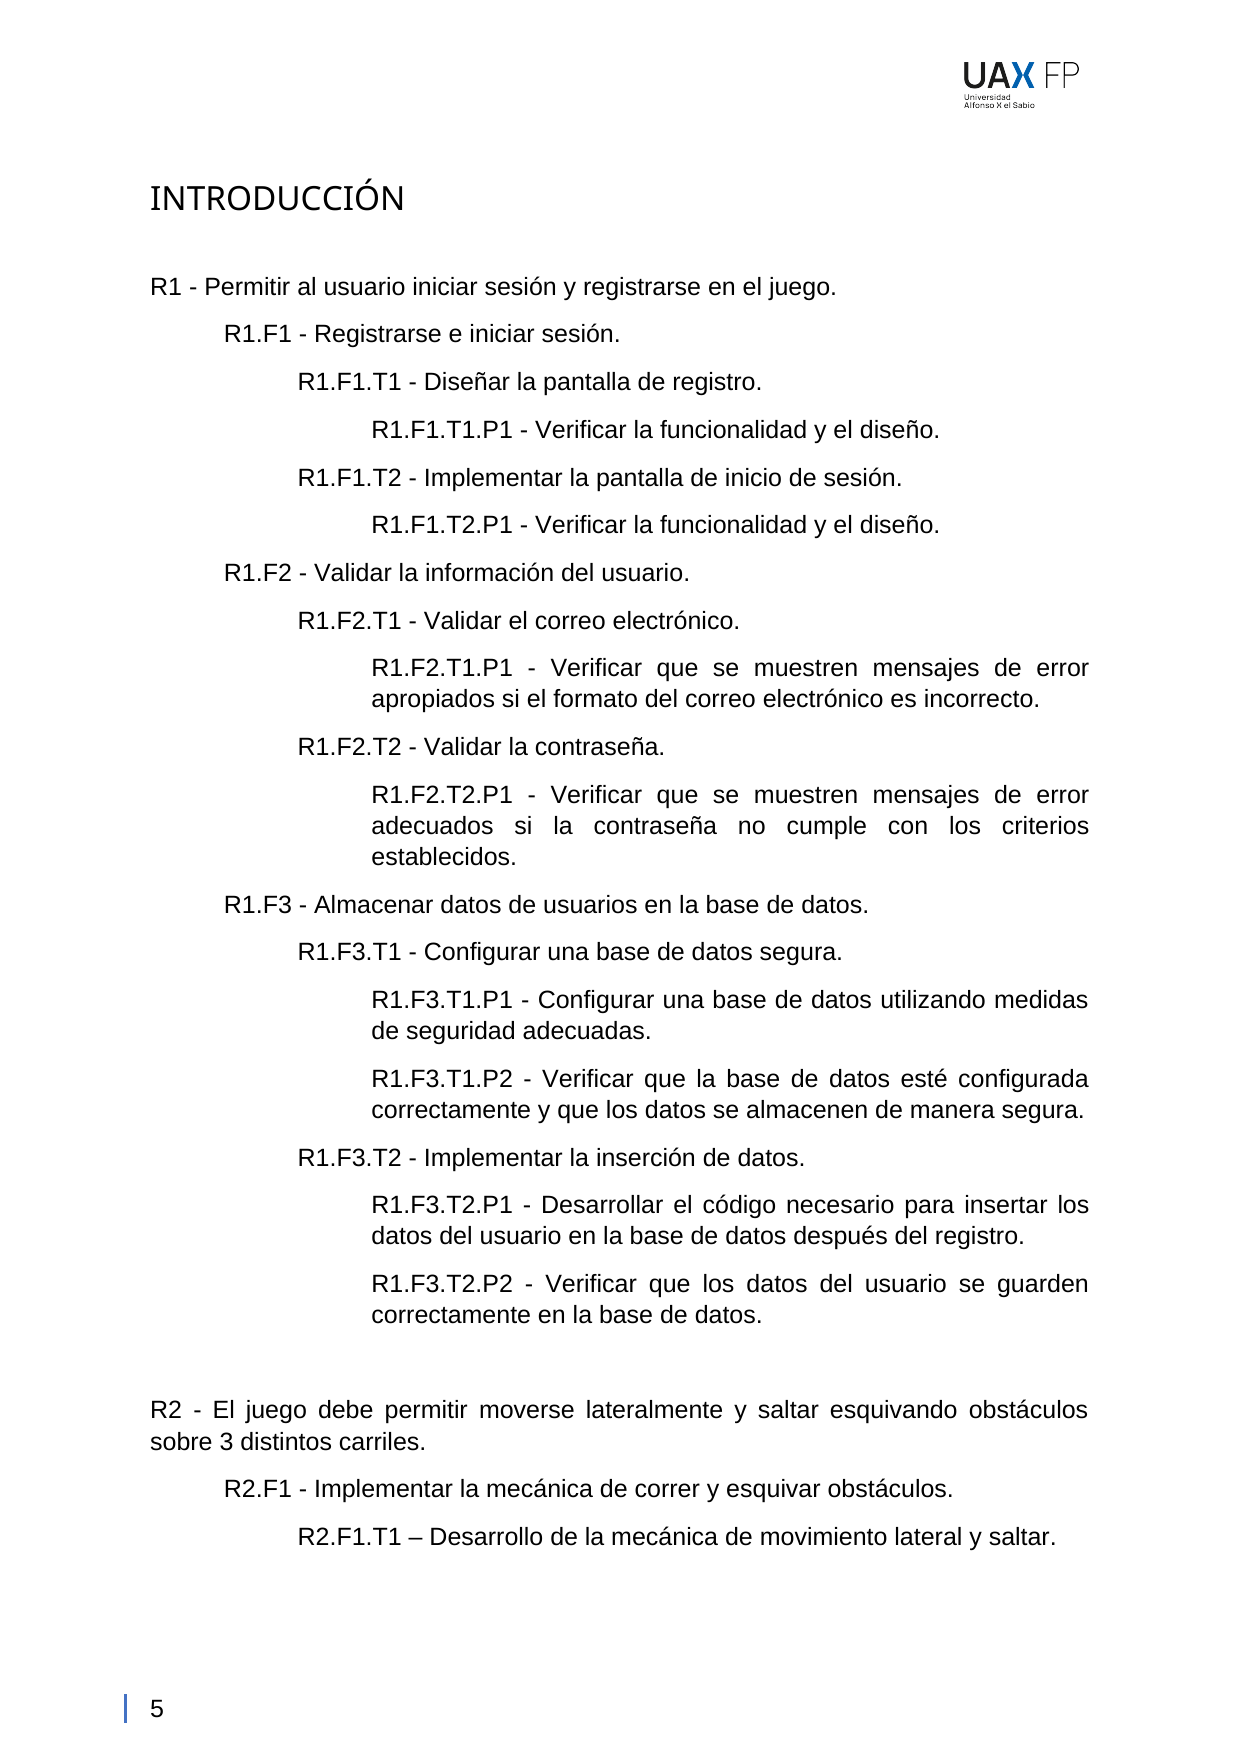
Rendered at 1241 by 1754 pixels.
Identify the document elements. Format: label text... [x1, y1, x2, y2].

subtitle INTRODUCCIÓN [150, 175, 1090, 220]
picture [951, 50, 1092, 121]
text R1.F2.T2.P1 - Verificar que se muestren mensajes de error adecuados si la contraseña no cumple con los criterios establecidos. [371, 780, 1090, 871]
text R1.F3.T2 - Implementar la inserción de datos. [224, 1142, 1090, 1171]
text R1 - Permitir al usuario iniciar sesión y registrarse en el juego. [150, 272, 1090, 300]
text R2.F1.T1 – Desarrollo de la mecánica de movimiento lateral y saltar. [224, 1522, 1090, 1551]
text R1.F2.T2 - Validar la contraseña. [224, 732, 1090, 761]
text R1.F1.T1 - Diseñar la pantalla de registro. [224, 367, 1090, 396]
text R1.F1 - Registrarse e iniciar sesión. [150, 319, 1090, 348]
text R1.F3 - Almacenar datos de usuarios en la base de datos. [150, 889, 1090, 918]
text R2.F1 - Implementar la mecánica de correr y esquivar obstáculos. [224, 1474, 1090, 1503]
text R1.F3.T1.P2 - Verificar que la base de datos esté configurada correctamente y que los datos se almacenen de manera segura. [371, 1064, 1090, 1123]
text R1.F3.T1.P1 - Configurar una base de datos utilizando medidas de seguridad adecuadas. [371, 985, 1090, 1045]
text R1.F3.T1 - Configurar una base de datos segura. [224, 937, 1090, 966]
text R1.F2.T1 - Validar el correo electrónico. [224, 606, 1090, 634]
text R1.F2 - Validar la información del usuario. [150, 558, 1090, 587]
text R1.F3.T2.P2 - Verificar que los datos del usuario se guarden correctamente en la base de datos. [371, 1269, 1090, 1329]
text R1.F1.T2 - Implementar la pantalla de inicio de sesión. [224, 462, 1090, 491]
text R1.F1.T1.P1 - Verificar la funcionalidad y el diseño. [371, 415, 1090, 443]
text R1.F3.T2.P1 - Desarrollar el código necesario para insertar los datos del usuario en la base de datos después del registro. [371, 1190, 1090, 1250]
text R2 - El juego debe permitir moverse lateralmente y saltar esquivando obstáculos sobre 3 distintos carriles. [150, 1395, 1090, 1455]
text R1.F2.T1.P1 - Verificar que se muestren mensajes de error apropiados si el formato del correo electrónico es incorrecto. [371, 653, 1090, 713]
text R1.F1.T2.P1 - Verificar la funcionalidad y el diseño. [371, 510, 1090, 539]
